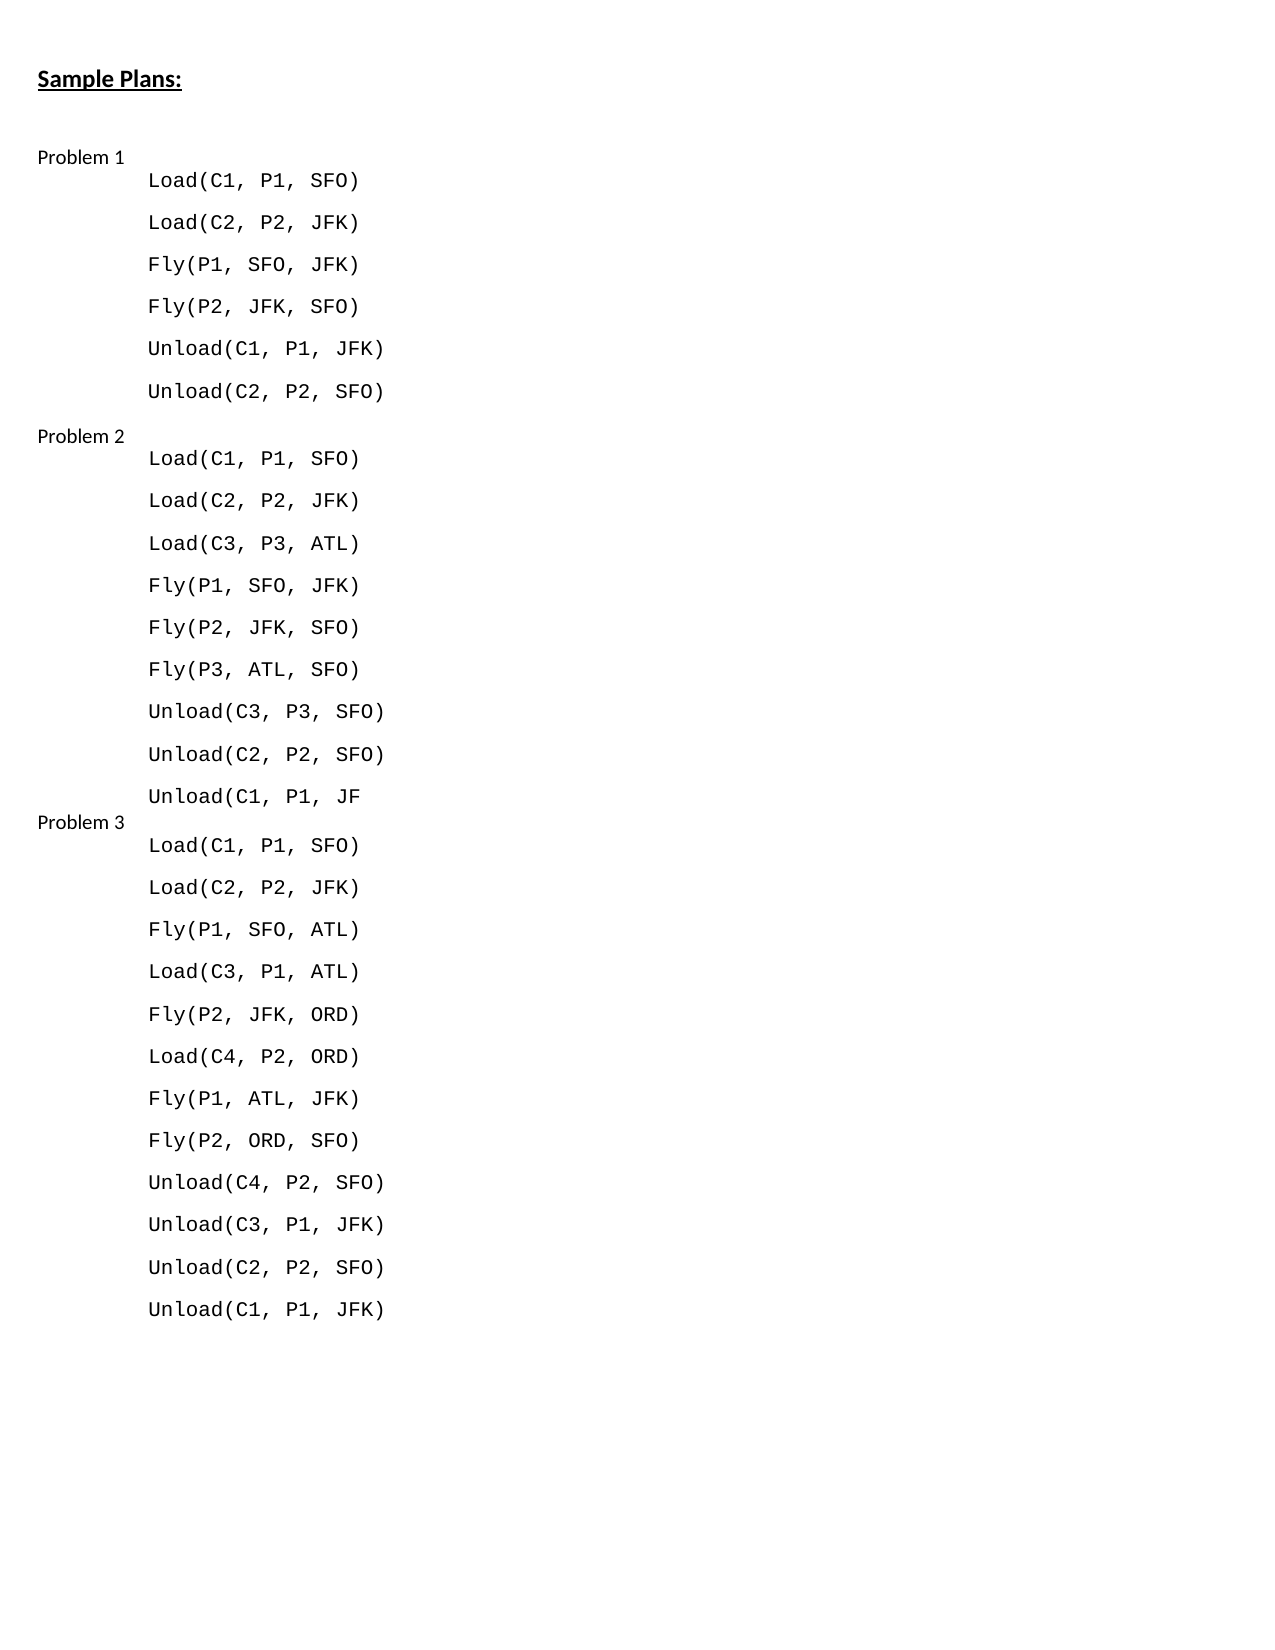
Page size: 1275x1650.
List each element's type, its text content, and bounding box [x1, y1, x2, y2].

text Unload(C2, P2, SFO) [148, 1257, 1237, 1280]
text Sample Plans: [37, 63, 1237, 93]
text Load(C3, P1, ATL) [148, 961, 1237, 985]
text Fly(P2, JFK, SFO) [148, 617, 1237, 641]
text Fly(P1, ATL, JFK) [148, 1088, 1237, 1112]
text Unload(C2, P2, SFO) [148, 381, 1237, 404]
text Load(C1, P1, SFO) [148, 448, 1237, 472]
text Load(C1, P1, SFO) [148, 835, 1237, 858]
text Unload(C3, P3, SFO) [148, 701, 1237, 725]
text Load(C4, P2, ORD) [148, 1046, 1237, 1069]
text Problem 1 [37, 144, 1237, 170]
text Fly(P1, SFO, ATL) [148, 919, 1237, 943]
text Load(C2, P2, JFK) [148, 212, 1237, 236]
text Problem 2 [37, 423, 1237, 448]
text Load(C3, P3, ATL) [148, 533, 1237, 556]
text Unload(C1, P1, JFK) [148, 338, 1237, 362]
text Unload(C4, P2, SFO) [148, 1172, 1237, 1196]
text Fly(P1, SFO, JFK) [148, 575, 1237, 598]
text Unload(C1, P1, JFK) [37, 1299, 1237, 1322]
text Fly(P1, SFO, JFK) [148, 254, 1237, 278]
text Fly(P2, ORD, SFO) [148, 1130, 1237, 1154]
text Unload(C1, P1, JF [37, 786, 1237, 809]
text Fly(P2, JFK, SFO) [148, 296, 1237, 320]
text Problem 3 [37, 809, 1237, 835]
text Unload(C3, P1, JFK) [148, 1214, 1237, 1238]
text Fly(P2, JFK, ORD) [148, 1003, 1237, 1027]
text Unload(C2, P2, SFO) [148, 743, 1237, 767]
text Load(C1, P1, SFO) [148, 170, 1237, 193]
text Load(C2, P2, JFK) [148, 490, 1237, 514]
text Load(C2, P2, JFK) [148, 877, 1237, 901]
text Fly(P3, ATL, SFO) [148, 659, 1237, 683]
